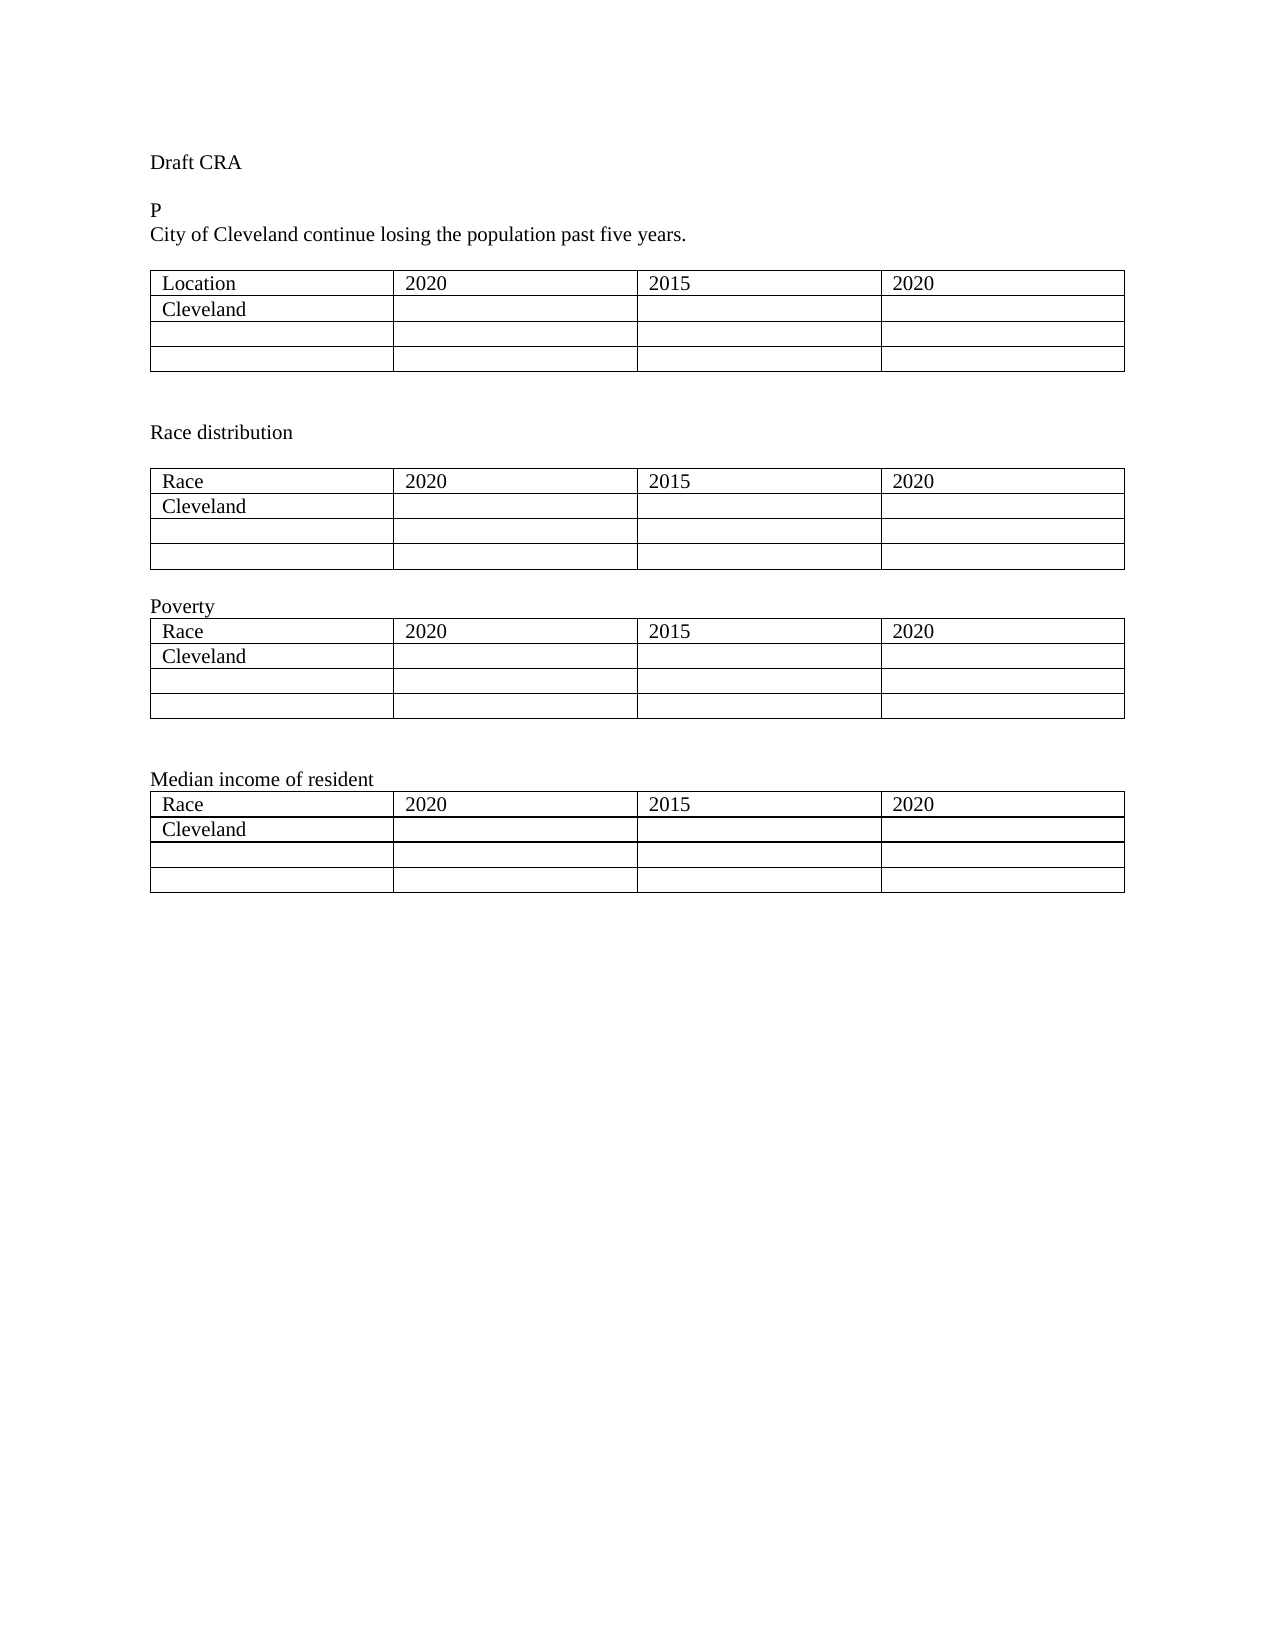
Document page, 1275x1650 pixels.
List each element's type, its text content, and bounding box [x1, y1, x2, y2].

table_cell [638, 843, 881, 867]
table_cell [638, 347, 881, 371]
text Draft CRA [150, 150, 1125, 174]
table_cell [638, 296, 881, 321]
text Race distribution [150, 420, 1125, 444]
table_cell [394, 322, 637, 346]
table_cell [394, 843, 637, 867]
table_header 2015 [638, 469, 881, 493]
text Median income of resident [150, 767, 1125, 791]
table_cell [638, 494, 881, 518]
text Poverty [150, 593, 1125, 618]
table_cell [638, 818, 881, 841]
table_cell [394, 519, 637, 543]
table_header 2020 [394, 271, 637, 295]
text P [150, 198, 1125, 222]
table_header 2020 [882, 469, 1124, 493]
table_cell [882, 644, 1124, 668]
text City of Cleveland continue losing the population past five years. [150, 222, 1125, 246]
table_header Race [151, 469, 393, 493]
table_header 2020 [394, 792, 637, 816]
table_cell [394, 347, 637, 371]
table_cell [151, 669, 393, 693]
table_header 2020 [394, 469, 637, 493]
table_cell [882, 544, 1124, 568]
table_cell [882, 694, 1124, 718]
table_cell [882, 868, 1124, 892]
table_header 2015 [638, 271, 881, 295]
table_header 2015 [638, 619, 881, 643]
table_cell Cleveland [151, 494, 393, 518]
table_cell [394, 669, 637, 693]
table_cell [882, 669, 1124, 693]
table_cell [882, 818, 1124, 841]
table_cell [394, 694, 637, 718]
table_cell [394, 818, 637, 841]
table_cell [394, 544, 637, 568]
table_cell [151, 347, 393, 371]
table_cell [394, 494, 637, 518]
table_cell [638, 322, 881, 346]
table_cell [882, 519, 1124, 543]
table_cell [882, 296, 1124, 321]
table_cell [638, 544, 881, 568]
table_header Location [151, 271, 393, 295]
table_cell [151, 868, 393, 892]
table_cell [638, 669, 881, 693]
table_cell [638, 694, 881, 718]
table_cell [882, 322, 1124, 346]
table_cell [394, 868, 637, 892]
table_cell [882, 843, 1124, 867]
table_cell [638, 519, 881, 543]
table_cell Cleveland [151, 296, 393, 321]
table_header 2020 [882, 271, 1124, 295]
table_header Race [151, 619, 393, 643]
table_cell [638, 644, 881, 668]
table_header 2020 [882, 792, 1124, 816]
table_cell [151, 843, 393, 867]
table_cell Cleveland [151, 644, 393, 668]
table_cell [882, 347, 1124, 371]
table_header 2015 [638, 792, 881, 816]
table_cell Cleveland [151, 818, 393, 841]
table_cell [638, 868, 881, 892]
table_cell [151, 544, 393, 568]
table_cell [151, 519, 393, 543]
table_cell [151, 694, 393, 718]
table_cell [882, 494, 1124, 518]
table_header 2020 [394, 619, 637, 643]
table_cell [394, 296, 637, 321]
table_header Race [151, 792, 393, 816]
table_header 2020 [882, 619, 1124, 643]
table_cell [394, 644, 637, 668]
table_cell [151, 322, 393, 346]
